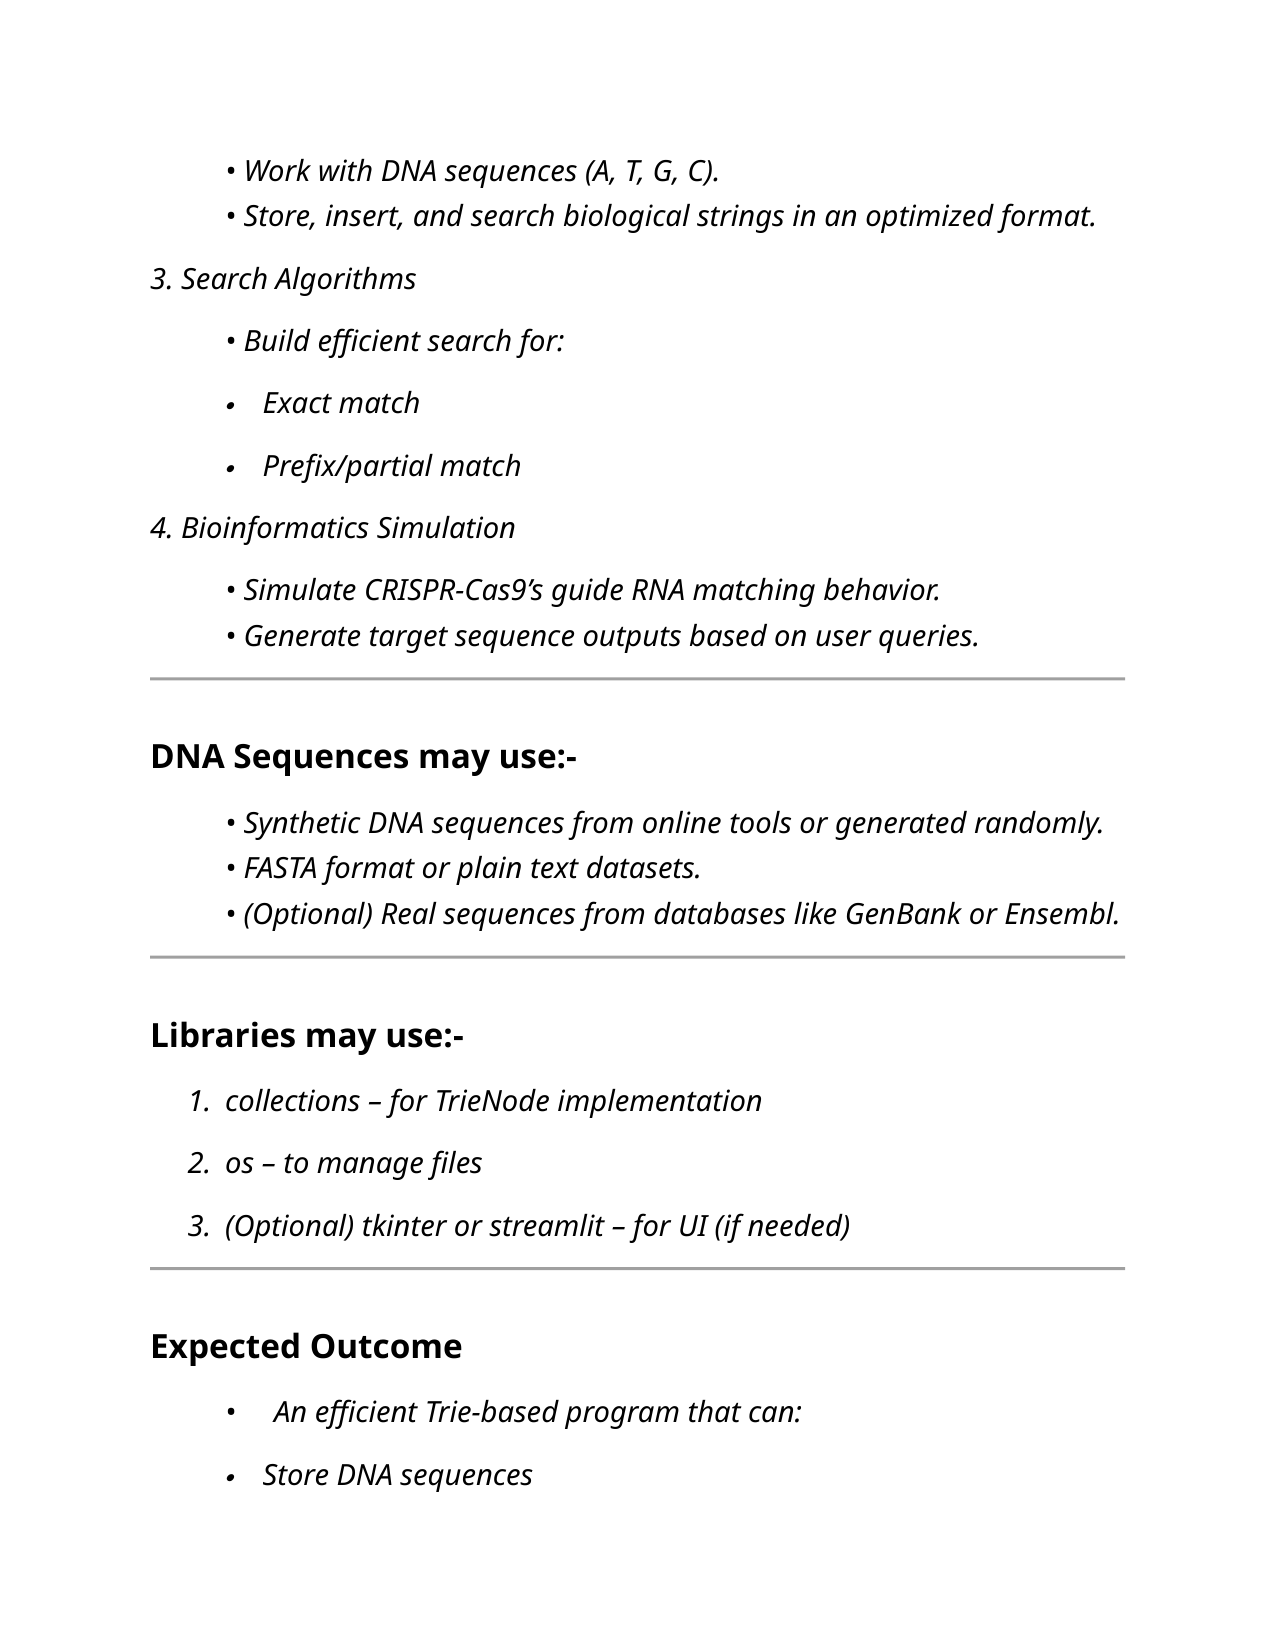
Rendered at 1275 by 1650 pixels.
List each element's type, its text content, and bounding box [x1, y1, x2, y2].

text DNA Sequences may use:- [150, 733, 1125, 778]
text 4. Bioinformatics Simulation [150, 507, 1125, 547]
text • Simulate CRISPR-Cas9’s guide RNA matching behavior. • Generate target sequence outputs based on user queries. [225, 569, 1125, 655]
text • Work with DNA sequences (A, T, G, C). • Store, insert, and search biological strings in an optimized format. [225, 150, 1125, 235]
list Prefix/partial match [225, 445, 1125, 484]
text • Synthetic DNA sequences from online tools or generated randomly. • FASTA format or plain text datasets. • (Optional) Real sequences from databases like GenBank or Ensembl. [225, 802, 1125, 933]
text • An efficient Trie-based program that can: [150, 1392, 1125, 1431]
text 3. Search Algorithms [150, 258, 1125, 298]
list Exact match [225, 382, 1125, 422]
list os – to manage files [187, 1142, 1125, 1182]
list (Optional) tkinter or streamlit – for UI (if needed) [187, 1205, 1125, 1244]
text • Build efficient search for: [150, 320, 1125, 360]
text Expected Outcome [150, 1323, 1125, 1368]
list Store DNA sequences [225, 1454, 1125, 1494]
text Libraries may use:- [150, 1011, 1125, 1057]
list collections – for TrieNode implementation [187, 1080, 1125, 1120]
